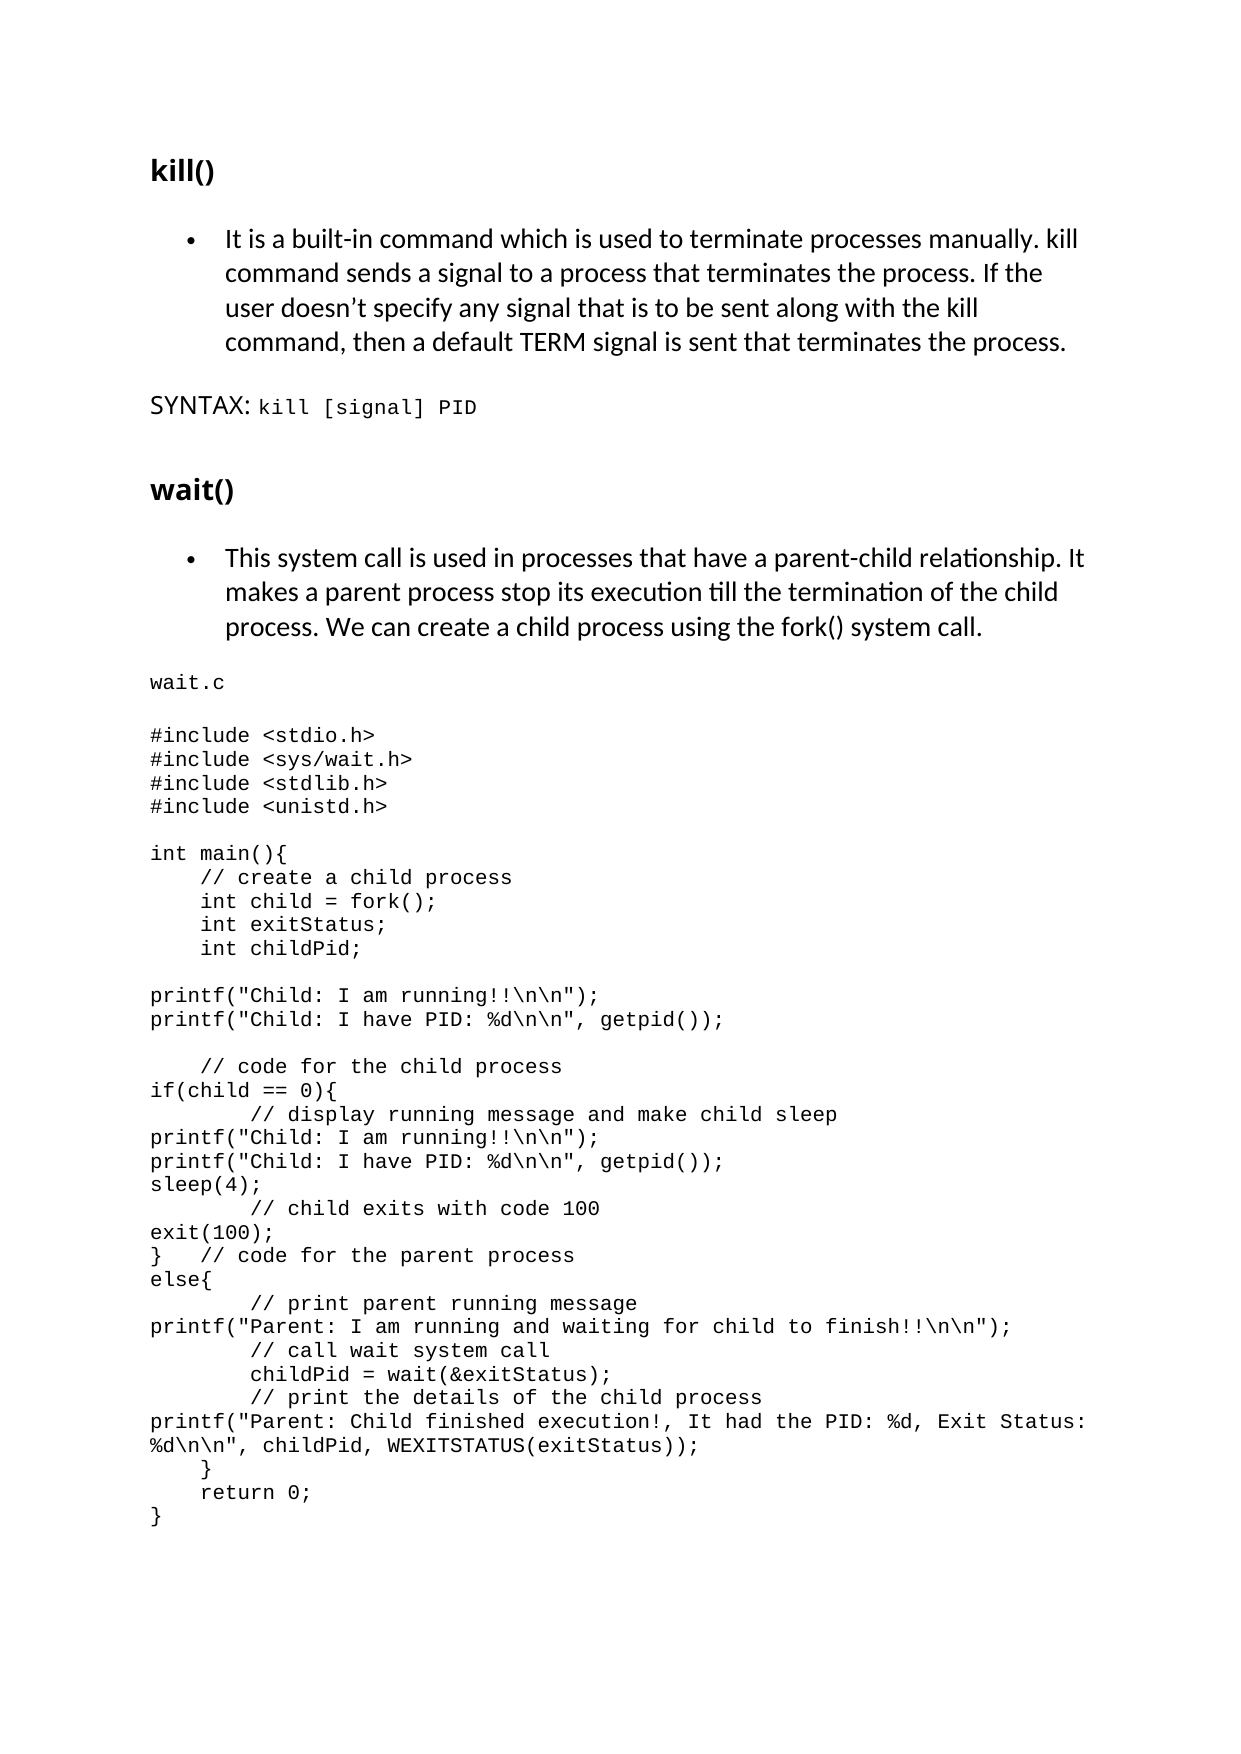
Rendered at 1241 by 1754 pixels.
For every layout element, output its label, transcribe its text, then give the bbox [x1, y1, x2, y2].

text printf("Parent: Child finished execution!, It had the PID: %d, Exit Status: %d\n\n", childPid, WEXITSTATUS(exitStatus)); [150, 1411, 1090, 1458]
text printf("Child: I am running!!\n\n"); [150, 1127, 1090, 1151]
text #include <stdlib.h> [150, 772, 1090, 796]
text int child = fork(); [150, 891, 1090, 914]
text childPid = wait(&exitStatus); [150, 1364, 1090, 1387]
text int main(){ [150, 843, 1090, 867]
text wait.c [150, 672, 1090, 696]
text } [150, 1458, 1090, 1482]
text printf("Parent: I am running and waiting for child to finish!!\n\n"); [150, 1316, 1090, 1340]
text int exitStatus; [150, 914, 1090, 938]
text int childPid; [150, 938, 1090, 962]
subtitle SYNTAX: kill [signal] PID [150, 387, 1090, 422]
text // code for the child process [150, 1056, 1090, 1080]
text } // code for the parent process [150, 1245, 1090, 1269]
list This system call is used in processes that have a parent-child relationship. It makes a parent process stop its execution till the termination of the child process. We can create a child process using the fork() system call. [187, 540, 1090, 643]
subtitle wait() [150, 469, 1090, 509]
text // create a child process [150, 867, 1090, 891]
text #include <unistd.h> [150, 796, 1090, 820]
text // call wait system call [150, 1340, 1090, 1364]
text printf("Child: I have PID: %d\n\n", getpid()); [150, 1151, 1090, 1174]
text printf("Child: I have PID: %d\n\n", getpid()); [150, 1009, 1090, 1033]
list It is a built-in command which is used to terminate processes manually. kill command sends a signal to a process that terminates the process. If the user doesn’t specify any signal that is to be sent along with the kill command, then a default TERM signal is sent that terminates the process. [187, 221, 1090, 358]
subtitle kill() [150, 150, 1090, 190]
text #include <sys/wait.h> [150, 749, 1090, 772]
text #include <stdio.h> [150, 725, 1090, 749]
text return 0; [150, 1482, 1090, 1506]
text } [150, 1506, 1090, 1529]
text printf("Child: I am running!!\n\n"); [150, 985, 1090, 1009]
text // print the details of the child process [150, 1387, 1090, 1411]
text if(child == 0){ [150, 1080, 1090, 1103]
text else{ [150, 1269, 1090, 1293]
text // child exits with code 100 [150, 1198, 1090, 1222]
text exit(100); [150, 1222, 1090, 1245]
text sleep(4); [150, 1174, 1090, 1198]
text // print parent running message [150, 1293, 1090, 1316]
text // display running message and make child sleep [150, 1103, 1090, 1127]
